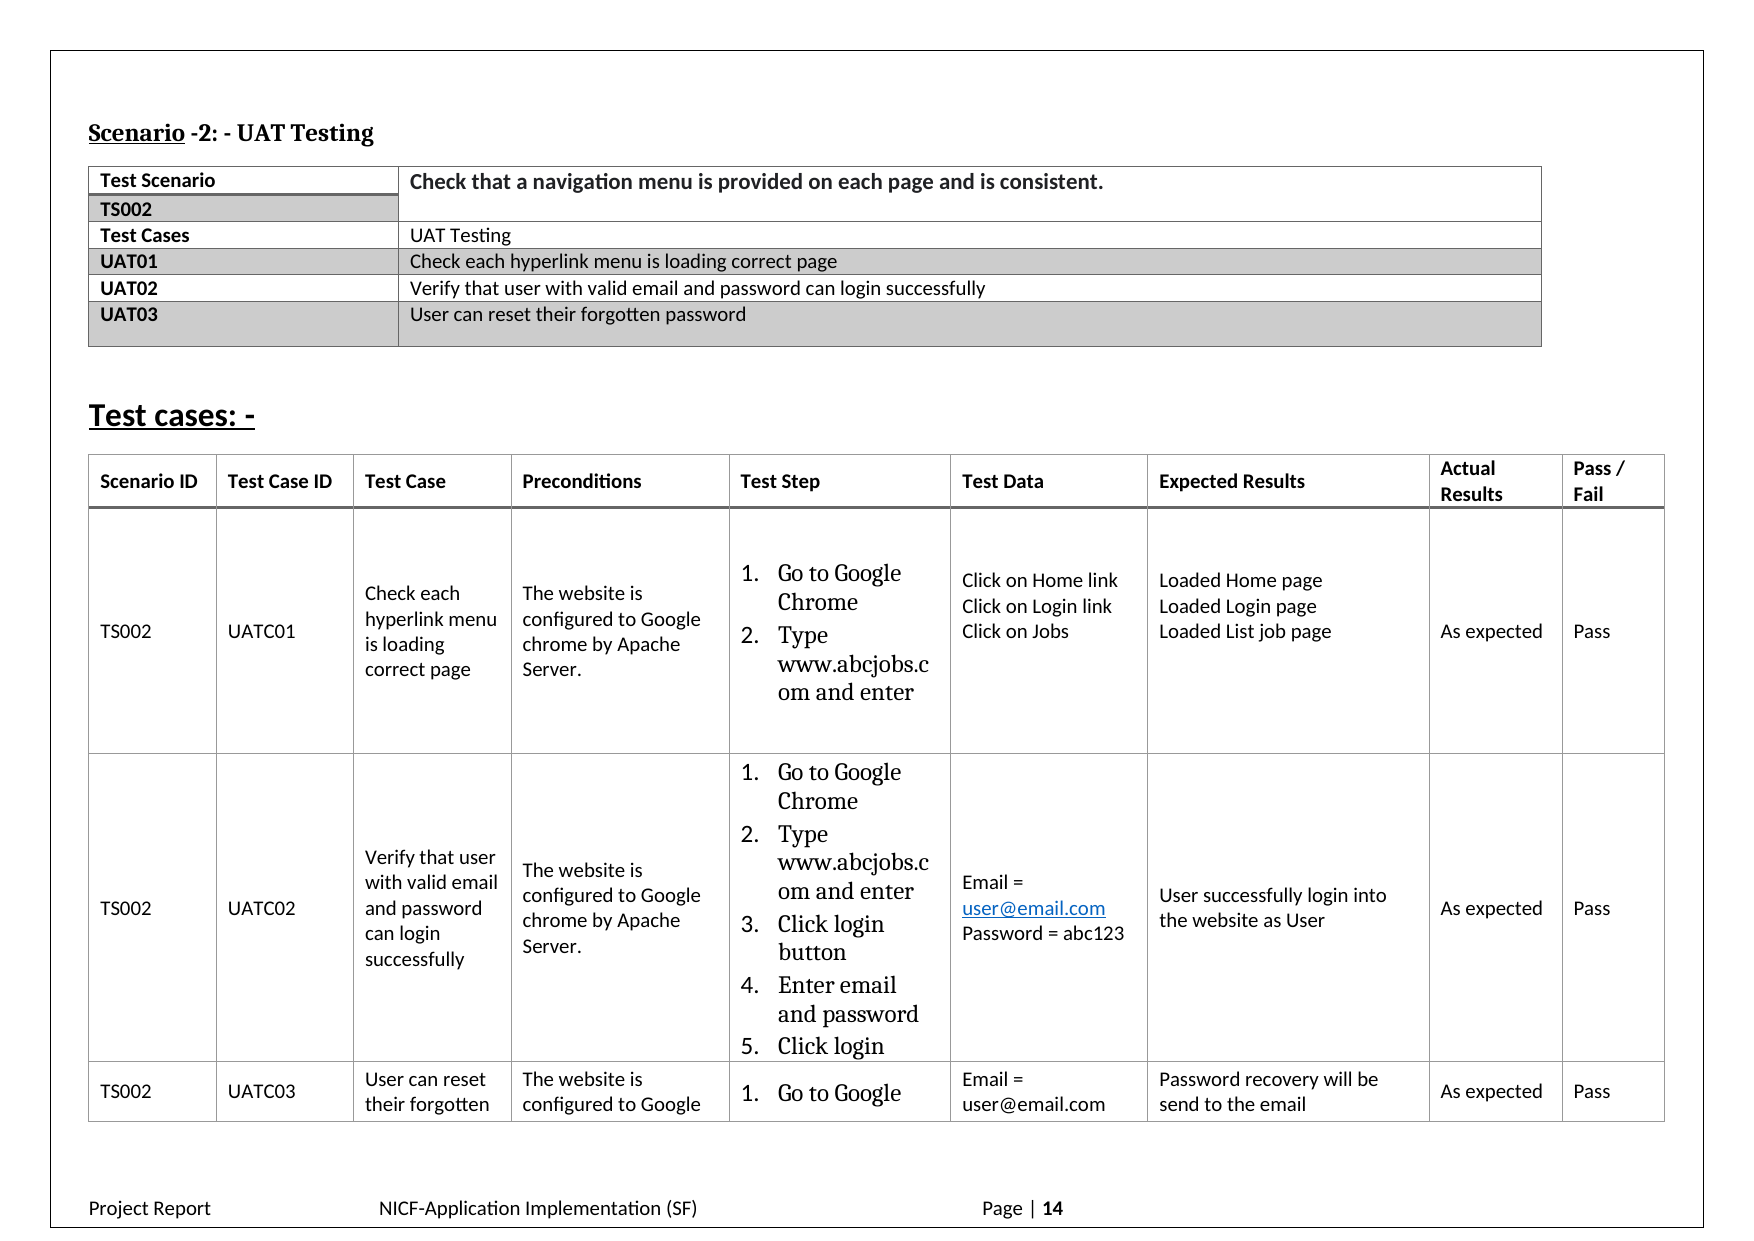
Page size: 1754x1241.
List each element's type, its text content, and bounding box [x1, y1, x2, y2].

table_cell TS002 [89, 196, 398, 221]
table_cell TS002 [89, 1062, 216, 1121]
table_cell Loaded Home page Loaded Login page Loaded List job page [1148, 509, 1429, 753]
table_cell TS002 [89, 509, 216, 753]
table_cell User can reset their forgotten password [399, 302, 1541, 346]
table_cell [512, 1062, 729, 1121]
table_header Preconditions [512, 455, 729, 506]
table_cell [1148, 1062, 1429, 1121]
table_header Actual Results [1430, 455, 1562, 506]
table_cell Go to Google Chrome Type www.abcjobs.com and enter Click login button Enter email and password Click login [730, 754, 950, 1061]
table_cell UAT01 [89, 249, 398, 274]
table_cell Check each hyperlink menu is loading correct page [354, 509, 511, 753]
table_cell Pass [1563, 509, 1664, 753]
table_cell The website is configured to Google chrome by Apache Server. [512, 509, 729, 753]
table_cell The website is configured to Google chrome by Apache Server. [512, 754, 729, 1061]
text Test cases: - [88, 394, 1666, 434]
table_cell Go to Google Chrome Type www.abcjobs.com and enter [730, 509, 950, 753]
table_header Expected Results [1148, 455, 1429, 506]
table_cell UAT Testing [399, 222, 1541, 248]
table_cell User successfully login into the website as User [1148, 754, 1429, 1061]
table_cell Verify that user with valid email and password can login successfully [354, 754, 511, 1061]
table_header Test Case [354, 455, 511, 506]
table_cell UATC02 [217, 754, 353, 1061]
table_cell Click on Home link Click on Login link Click on Jobs [951, 509, 1147, 753]
table_cell Email = user@email.com Password = abc123 [951, 754, 1147, 1061]
table_cell UATC01 [217, 509, 353, 753]
table_cell UATC03 [217, 1062, 353, 1121]
table_header Test Step [730, 455, 950, 506]
table_cell As expected [1430, 509, 1562, 753]
table_header Check that a navigation menu is provided on each page and is consistent. [399, 167, 1541, 221]
table_cell UAT02 [89, 275, 398, 301]
table_cell Pass [1563, 1062, 1664, 1121]
table_cell Check each hyperlink menu is loading correct page [399, 249, 1541, 274]
table_cell As expected [1430, 1062, 1562, 1121]
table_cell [354, 1062, 511, 1121]
text Scenario -2: - UAT Testing [88, 118, 1666, 147]
table_cell UAT03 [89, 302, 398, 346]
table_cell TS002 [89, 754, 216, 1061]
table_header Test Data [951, 455, 1147, 506]
table_header Scenario ID [89, 455, 216, 506]
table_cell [951, 1062, 1147, 1121]
table_cell Verify that user with valid email and password can login successfully [399, 275, 1541, 301]
table_header Test Scenario [89, 167, 398, 193]
table_cell Test Cases [89, 222, 398, 248]
table_header Test Case ID [217, 455, 353, 506]
table_cell Pass [1563, 754, 1664, 1061]
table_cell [730, 1062, 950, 1121]
table_header Pass / Fail [1563, 455, 1664, 506]
table_cell As expected [1430, 754, 1562, 1061]
